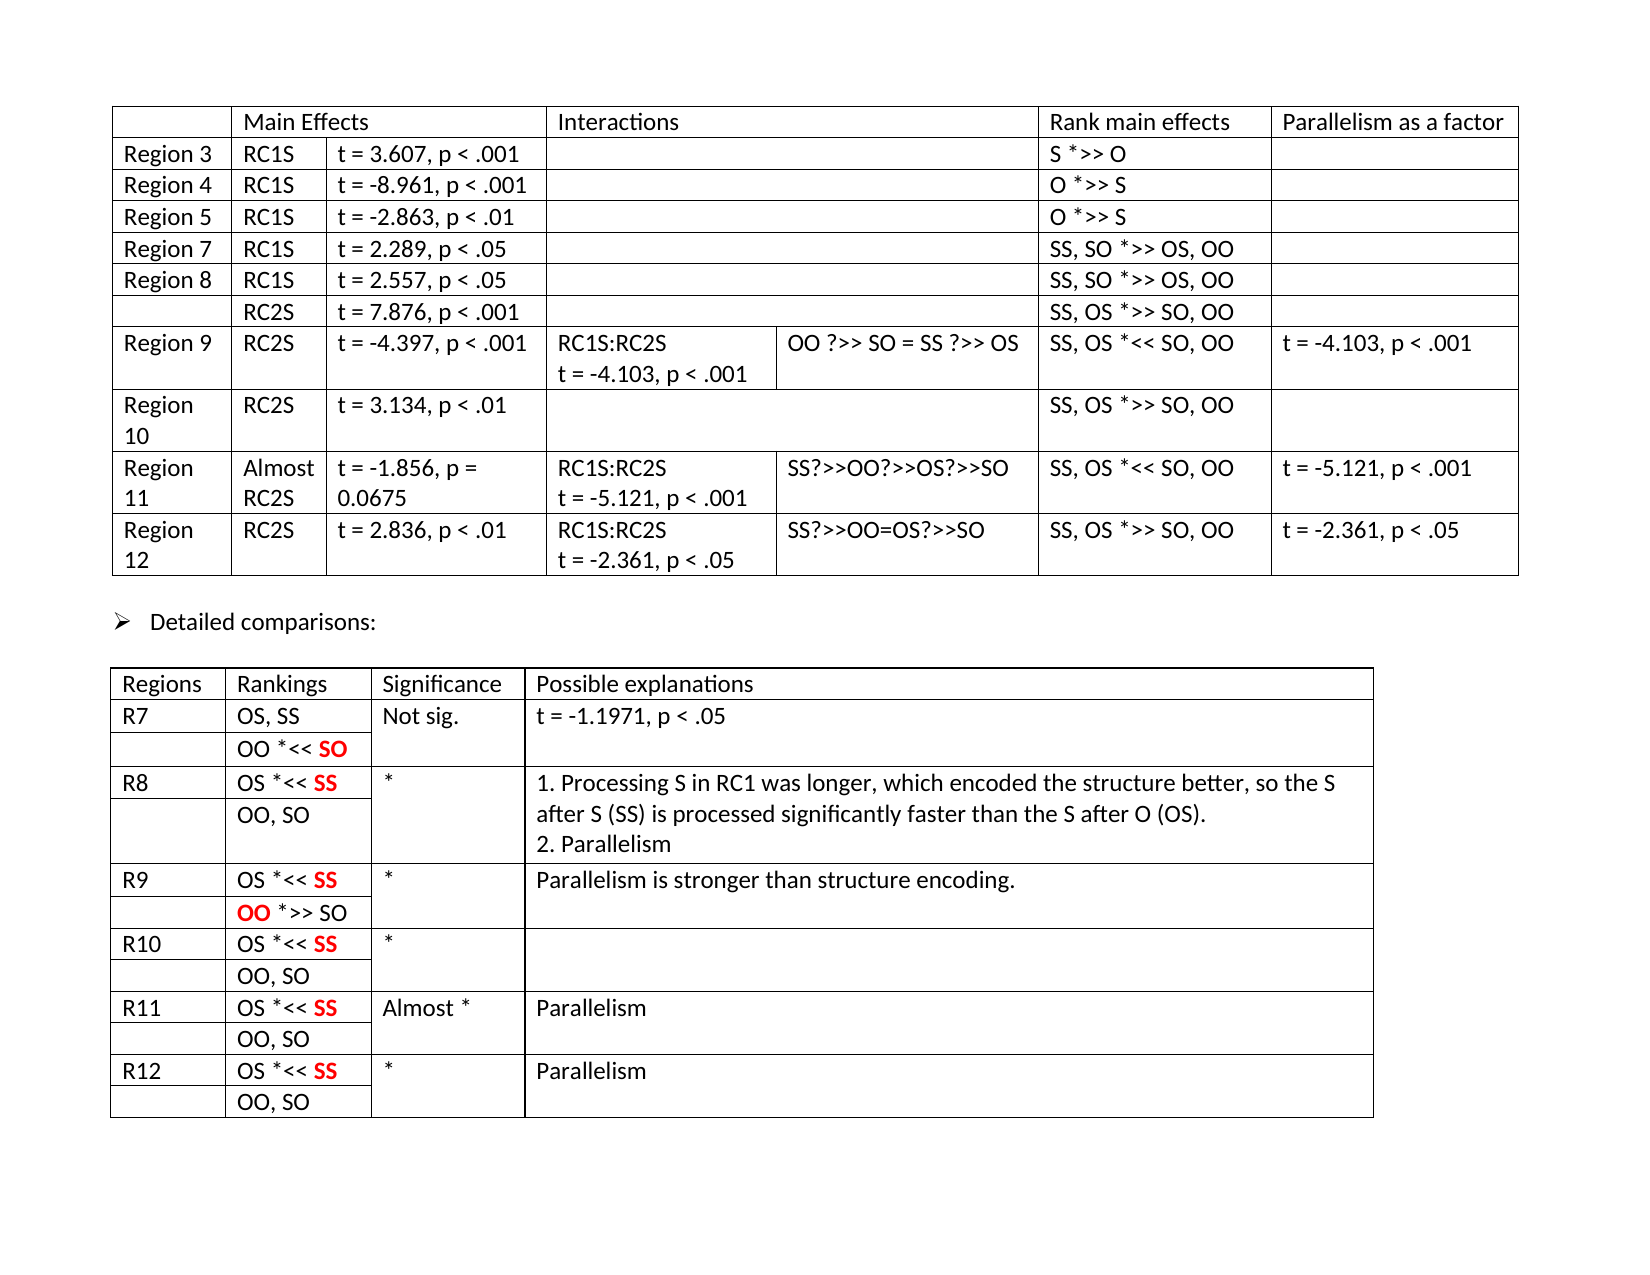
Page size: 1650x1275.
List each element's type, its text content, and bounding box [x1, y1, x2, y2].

table_cell OS *<< SS [226, 767, 371, 798]
table_cell OO, SO [226, 799, 371, 863]
table_cell * [372, 864, 524, 928]
table_cell RC2S [232, 327, 326, 388]
table_cell RC1S:RC2S t = -2.361, p < .05 [547, 514, 776, 575]
table_cell [111, 897, 225, 928]
table_cell RC1S [232, 233, 326, 263]
table_cell Not sig. [372, 700, 524, 766]
table_cell Region 5 [113, 201, 231, 232]
table_cell RC2S [232, 296, 326, 326]
table_cell S *>> O [1039, 138, 1271, 169]
table_cell Region 10 [113, 390, 231, 451]
table_cell [1272, 201, 1518, 232]
table_cell [113, 296, 231, 326]
table_cell [111, 799, 225, 863]
table_cell SS, OS *>> SO, OO [1039, 296, 1271, 326]
table_cell [111, 1086, 225, 1117]
table_cell O *>> S [1039, 201, 1271, 232]
table_cell t = 2.836, p < .01 [327, 514, 546, 575]
table_cell O *>> S [1039, 170, 1271, 200]
table_cell t = -5.121, p < .001 [1272, 452, 1518, 513]
table_cell * [372, 929, 524, 991]
table_cell OO *<< SO [226, 733, 371, 766]
table_cell [547, 201, 1038, 232]
table_cell [1272, 264, 1518, 295]
table_cell [547, 390, 1038, 451]
table_cell Region 12 [113, 514, 231, 575]
table_cell * [372, 767, 524, 863]
table_cell [1272, 296, 1518, 326]
table_cell [111, 1023, 225, 1054]
table_cell t = 2.557, p < .05 [327, 264, 546, 295]
table_cell [1272, 138, 1518, 169]
table_cell R9 [111, 864, 225, 896]
table_cell Almost RC2S [232, 452, 326, 513]
table_cell RC2S [232, 514, 326, 575]
table_cell SS?>>OO=OS?>>SO [777, 514, 1038, 575]
table_cell RC1S [232, 201, 326, 232]
table_cell SS, SO *>> OS, OO [1039, 264, 1271, 295]
table_cell * [372, 1055, 524, 1117]
table_cell SS, OS *>> SO, OO [1039, 390, 1271, 451]
table_cell Almost * [372, 992, 524, 1054]
table_header Significance [372, 669, 524, 699]
table_header Interactions [547, 107, 1038, 137]
table_cell t = 3.134, p < .01 [327, 390, 546, 451]
table_cell RC1S [232, 264, 326, 295]
table_header [113, 107, 231, 137]
table_cell Region 9 [113, 327, 231, 388]
table_cell t = -1.1971, p < .05 [526, 700, 1373, 766]
table_cell [547, 170, 1038, 200]
table_cell RC1S [232, 138, 326, 169]
table_header Rank main effects [1039, 107, 1271, 137]
table_cell t = -2.361, p < .05 [1272, 514, 1518, 575]
table_cell Parallelism [526, 992, 1373, 1054]
table_cell [1272, 233, 1518, 263]
table_cell t = -4.103, p < .001 [1272, 327, 1518, 388]
table_cell OS *<< SS [226, 929, 371, 959]
table_cell RC2S [232, 390, 326, 451]
table_cell t = -2.863, p < .01 [327, 201, 546, 232]
table_cell [1272, 390, 1518, 451]
table_cell SS?>>OO?>>OS?>>SO [777, 452, 1038, 513]
table_cell [547, 138, 1038, 169]
table_cell Parallelism [526, 1055, 1373, 1117]
table_cell SS, SO *>> OS, OO [1039, 233, 1271, 263]
table_cell R12 [111, 1055, 225, 1085]
table_cell Region 8 [113, 264, 231, 295]
table_cell t = -4.397, p < .001 [327, 327, 546, 388]
table_cell [1272, 170, 1518, 200]
table_cell [111, 960, 225, 991]
table_cell OS, SS [226, 700, 371, 732]
table_cell OO, SO [226, 1023, 371, 1054]
table_cell t = -1.856, p = 0.0675 [327, 452, 546, 513]
table_cell 1. Processing S in RC1 was longer, which encoded the structure better, so the S after S (SS) is processed significantly faster than the S after O (OS). 2. Parallelism [526, 767, 1373, 863]
table_cell t = 2.289, p < .05 [327, 233, 546, 263]
table_cell Parallelism is stronger than structure encoding. [526, 864, 1373, 928]
table_cell R10 [111, 929, 225, 959]
table_cell t = 3.607, p < .001 [327, 138, 546, 169]
table_header Parallelism as a factor [1272, 107, 1518, 137]
table_cell SS, OS *>> SO, OO [1039, 514, 1271, 575]
table_cell t = 7.876, p < .001 [327, 296, 546, 326]
table_cell Region 7 [113, 233, 231, 263]
list Detailed comparisons: [75, 606, 1575, 637]
table_cell R8 [111, 767, 225, 798]
table_cell R7 [111, 700, 225, 732]
table_cell [547, 233, 1038, 263]
table_cell OS *<< SS [226, 1055, 371, 1085]
table_cell [111, 733, 225, 766]
table_cell t = -8.961, p < .001 [327, 170, 546, 200]
table_cell RC1S:RC2S t = -4.103, p < .001 [547, 327, 776, 388]
table_header Main Effects [232, 107, 546, 137]
table_cell [547, 264, 1038, 295]
table_cell [526, 929, 1373, 991]
table_cell R11 [111, 992, 225, 1022]
table_cell Region 3 [113, 138, 231, 169]
table_cell OO, SO [226, 960, 371, 991]
table_cell OS *<< SS [226, 992, 371, 1022]
table_header Regions [111, 669, 225, 699]
table_cell OO, SO [226, 1086, 371, 1117]
table_cell RC1S [232, 170, 326, 200]
table_cell SS, OS *<< SO, OO [1039, 327, 1271, 388]
table_cell Region 4 [113, 170, 231, 200]
table_cell OO ?>> SO = SS ?>> OS [777, 327, 1038, 388]
table_cell Region 11 [113, 452, 231, 513]
table_header Rankings [226, 669, 371, 699]
table_cell SS, OS *<< SO, OO [1039, 452, 1271, 513]
table_cell RC1S:RC2S t = -5.121, p < .001 [547, 452, 776, 513]
table_header Possible explanations [526, 669, 1373, 699]
table_cell OS *<< SS [226, 864, 371, 896]
table_cell OO *>> SO [226, 897, 371, 928]
table_cell [547, 296, 1038, 326]
